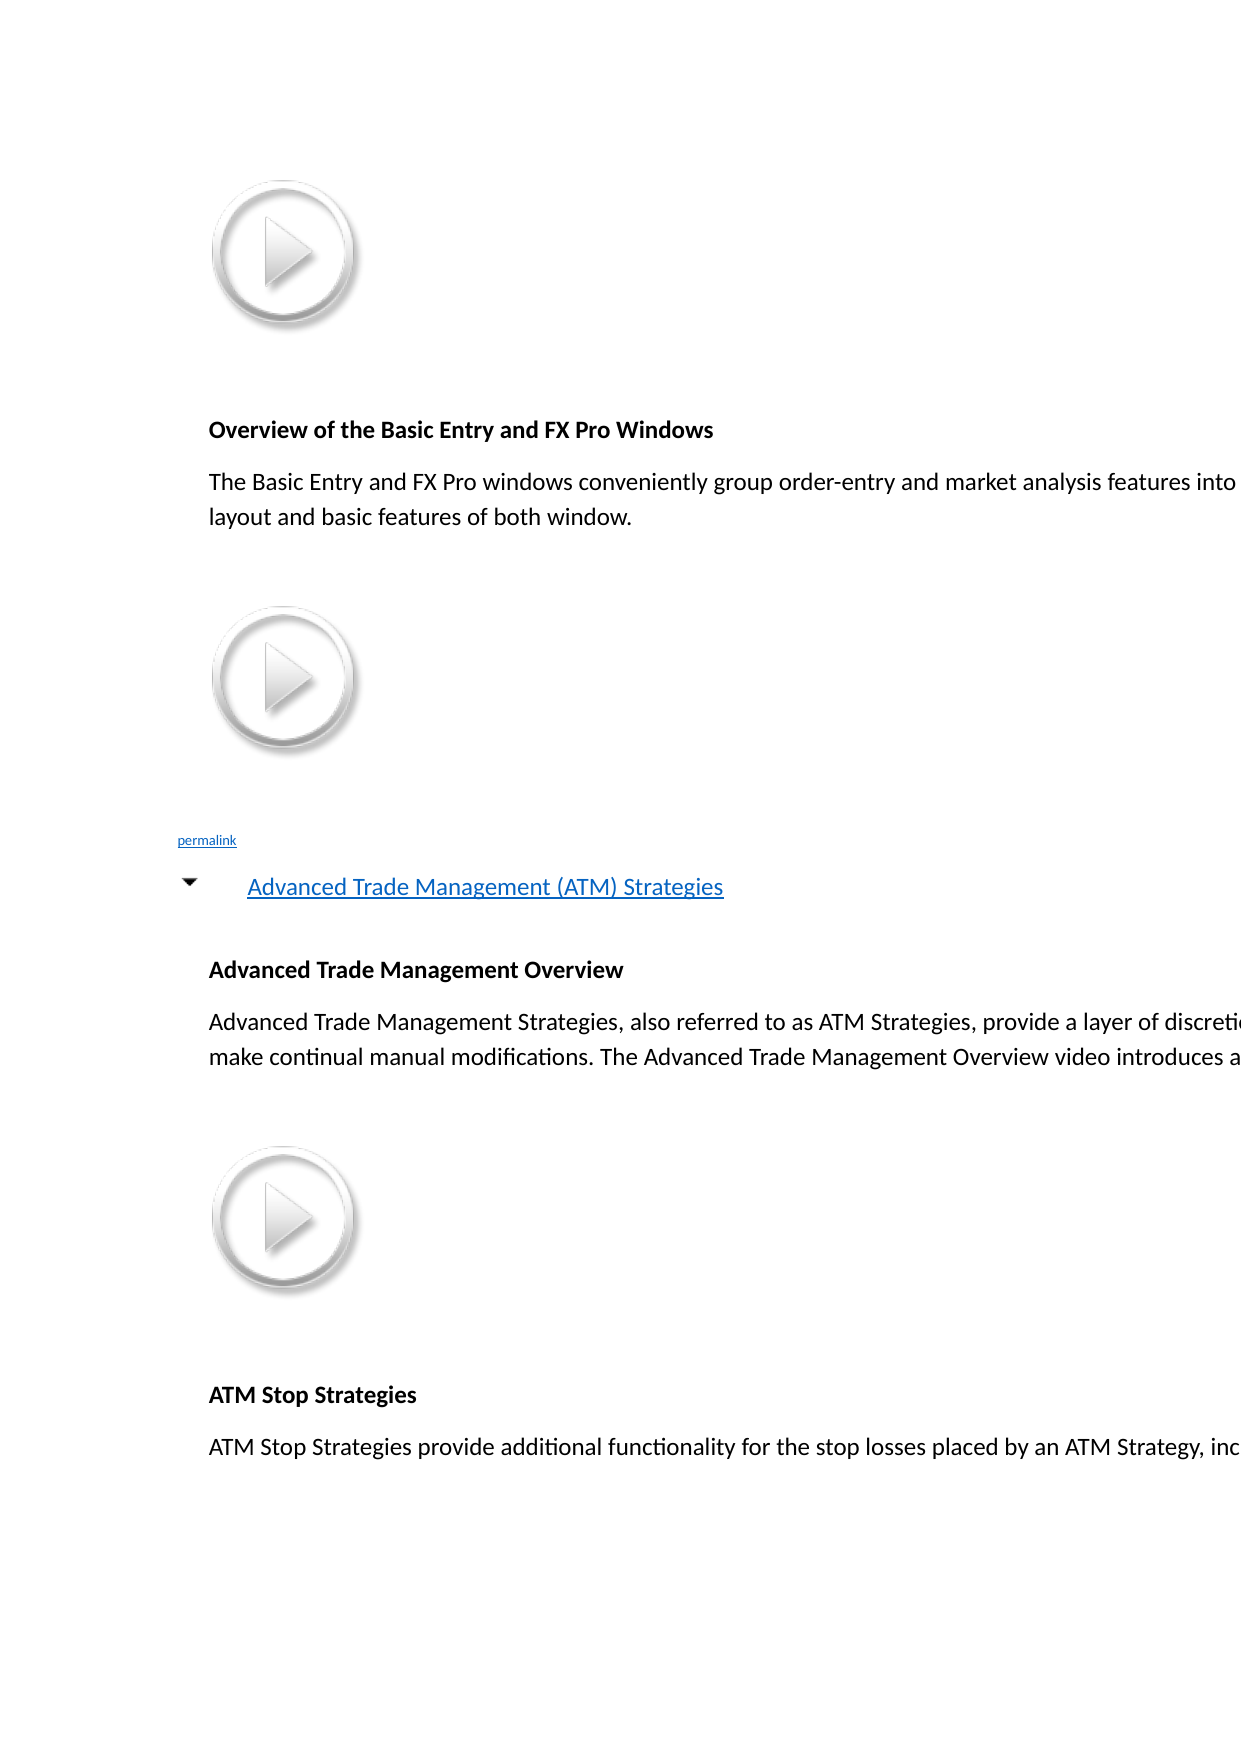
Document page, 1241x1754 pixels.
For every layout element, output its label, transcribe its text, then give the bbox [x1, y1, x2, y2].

text Advanced Trade Management (ATM) Strategies [177, 871, 1063, 902]
picture [208, 604, 368, 767]
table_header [177, 923, 1240, 1566]
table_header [177, 148, 1240, 819]
picture [208, 178, 368, 342]
picture [177, 870, 203, 896]
text permalink [177, 819, 1063, 849]
picture [208, 1144, 368, 1307]
